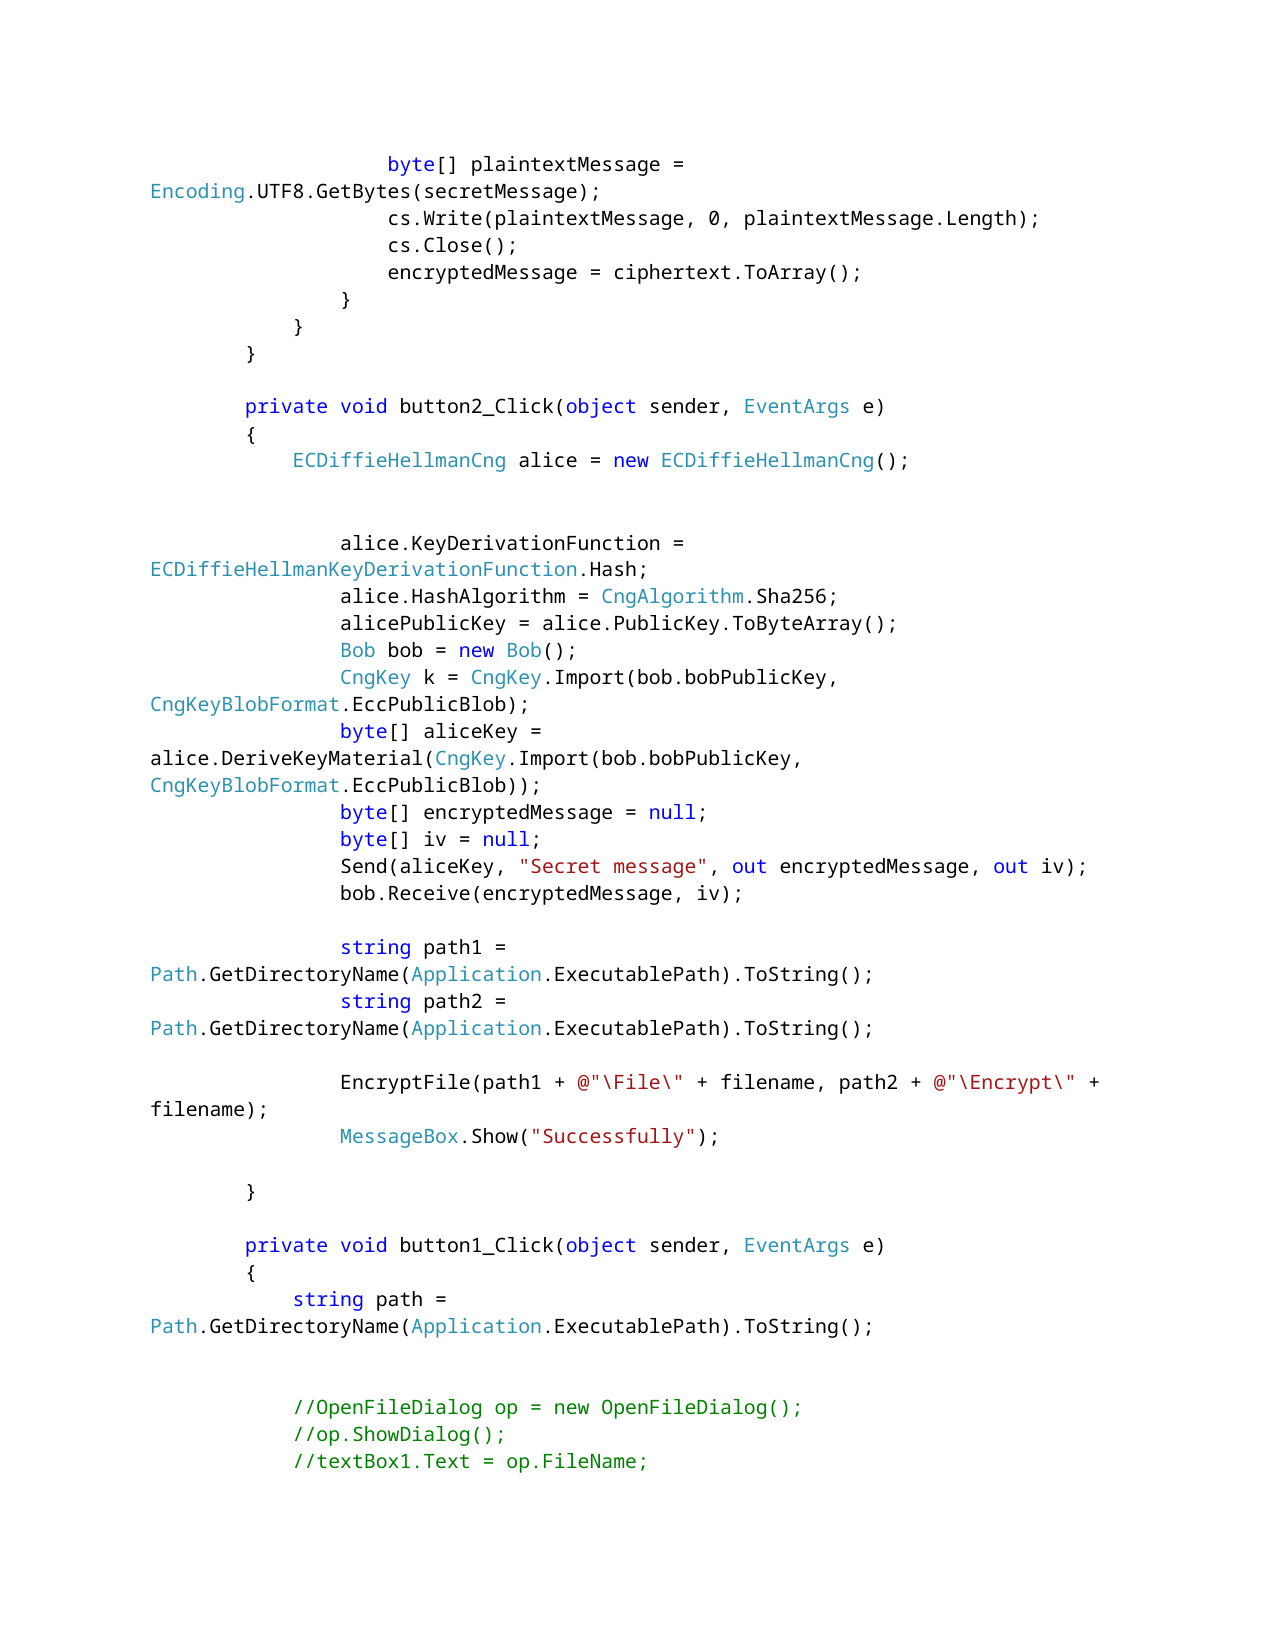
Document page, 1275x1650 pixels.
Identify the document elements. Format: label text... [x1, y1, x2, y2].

text string path2 = Path.GetDirectoryName(Application.ExecutablePath).ToString(); [150, 987, 1125, 1041]
text Send(aliceKey, "Secret message", out encryptedMessage, out iv); [150, 852, 1125, 879]
text bob.Receive(encryptedMessage, iv); [150, 879, 1125, 906]
text byte[] iv = null; [150, 826, 1125, 852]
text //OpenFileDialog op = new OpenFileDialog(); [150, 1393, 1125, 1420]
text CngKey k = CngKey.Import(bob.bobPublicKey, CngKeyBlobFormat.EccPublicBlob); [150, 664, 1125, 718]
text { [150, 420, 1125, 447]
text MessageBox.Show("Successfully"); [150, 1122, 1125, 1149]
text } [150, 339, 1125, 366]
text encryptedMessage = ciphertext.ToArray(); [150, 258, 1125, 285]
text cs.Close(); [150, 231, 1125, 258]
text alice.KeyDerivationFunction = ECDiffieHellmanKeyDerivationFunction.Hash; [150, 529, 1125, 583]
text string path1 = Path.GetDirectoryName(Application.ExecutablePath).ToString(); [150, 933, 1125, 987]
text Bob bob = new Bob(); [150, 637, 1125, 664]
text } [150, 1177, 1125, 1204]
text private void button2_Click(object sender, EventArgs e) [150, 393, 1125, 420]
text byte[] plaintextMessage = Encoding.UTF8.GetBytes(secretMessage); [150, 150, 1125, 204]
text alicePublicKey = alice.PublicKey.ToByteArray(); [150, 610, 1125, 637]
text byte[] aliceKey = alice.DeriveKeyMaterial(CngKey.Import(bob.bobPublicKey, CngKeyBlobFormat.EccPublicBlob)); [150, 718, 1125, 798]
text } [150, 312, 1125, 339]
text private void button1_Click(object sender, EventArgs e) [150, 1231, 1125, 1258]
text } [150, 285, 1125, 312]
text //textBox1.Text = op.FileName; [150, 1447, 1125, 1474]
text EncryptFile(path1 + @"\File\" + filename, path2 + @"\Encrypt\" + filename); [150, 1068, 1125, 1122]
text alice.HashAlgorithm = CngAlgorithm.Sha256; [150, 583, 1125, 610]
text //op.ShowDialog(); [150, 1420, 1125, 1447]
text { [150, 1258, 1125, 1285]
text byte[] encryptedMessage = null; [150, 798, 1125, 826]
text cs.Write(plaintextMessage, 0, plaintextMessage.Length); [150, 204, 1125, 231]
text ECDiffieHellmanCng alice = new ECDiffieHellmanCng(); [150, 447, 1125, 474]
text string path = Path.GetDirectoryName(Application.ExecutablePath).ToString(); [150, 1285, 1125, 1339]
